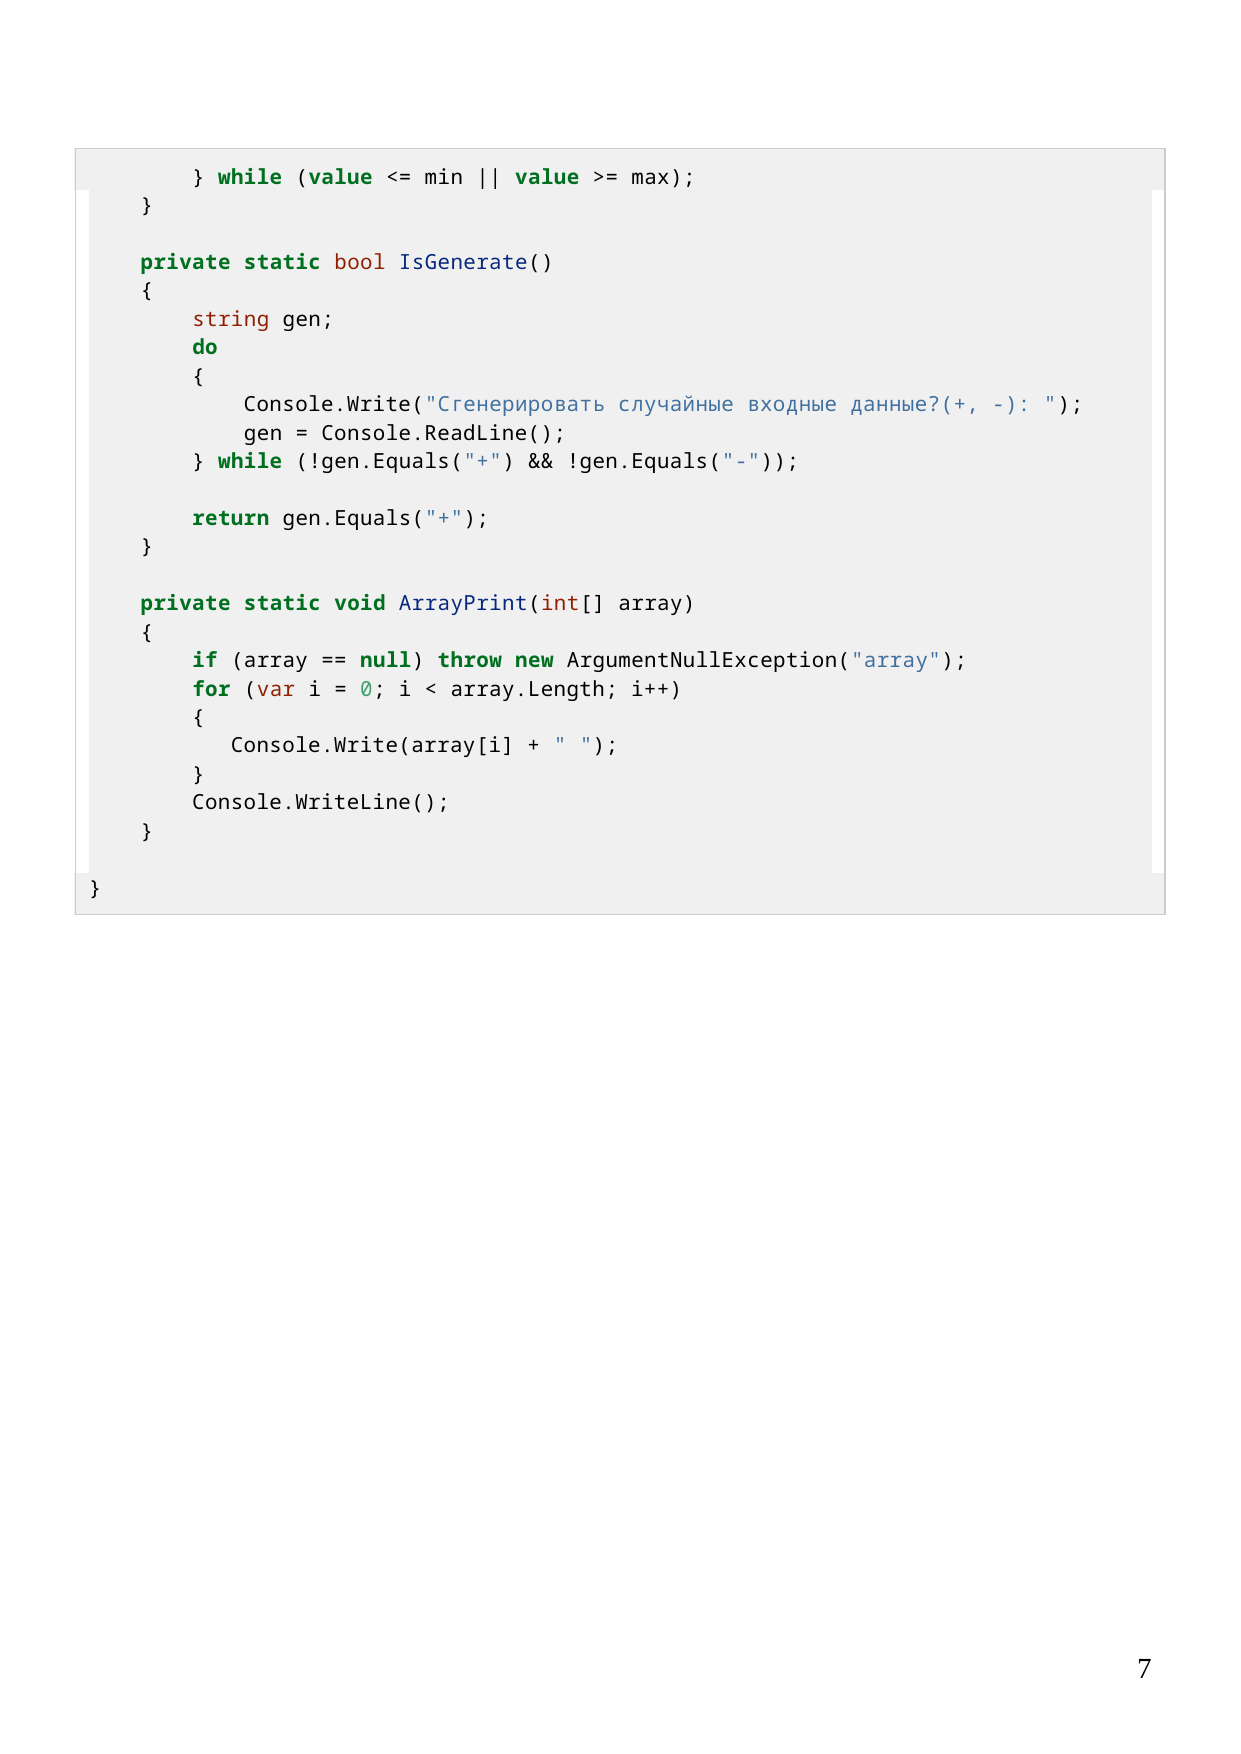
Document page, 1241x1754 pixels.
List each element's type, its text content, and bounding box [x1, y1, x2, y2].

text } [89, 816, 1152, 844]
text if (array == null) throw new ArgumentNullException("array"); [89, 645, 1152, 674]
text string gen; [89, 304, 1152, 332]
text private static bool IsGenerate() [89, 247, 1152, 276]
text } while (value <= min || value >= max); [76, 149, 1164, 190]
text { [89, 702, 1152, 731]
text } [89, 531, 1152, 560]
text for (var i = 0; i < array.Length; i++) [89, 674, 1152, 702]
text } [89, 759, 1152, 787]
text } while (!gen.Equals("+") && !gen.Equals("-")); [89, 446, 1152, 474]
text return gen.Equals("+"); [89, 503, 1152, 531]
text private static void ArrayPrint(int[] array) [89, 588, 1152, 617]
text { [89, 617, 1152, 645]
text } [89, 190, 1152, 219]
text gen = Console.ReadLine(); [89, 418, 1152, 446]
text { [89, 361, 1152, 389]
text Console.Write(array[i] + " "); [89, 731, 1152, 759]
text Console.Write("Сгенерировать случайные входные данные?(+, -): "); [89, 389, 1152, 418]
text { [89, 276, 1152, 304]
text Console.WriteLine(); [89, 787, 1152, 816]
text do [89, 332, 1152, 361]
text } [76, 859, 1164, 914]
